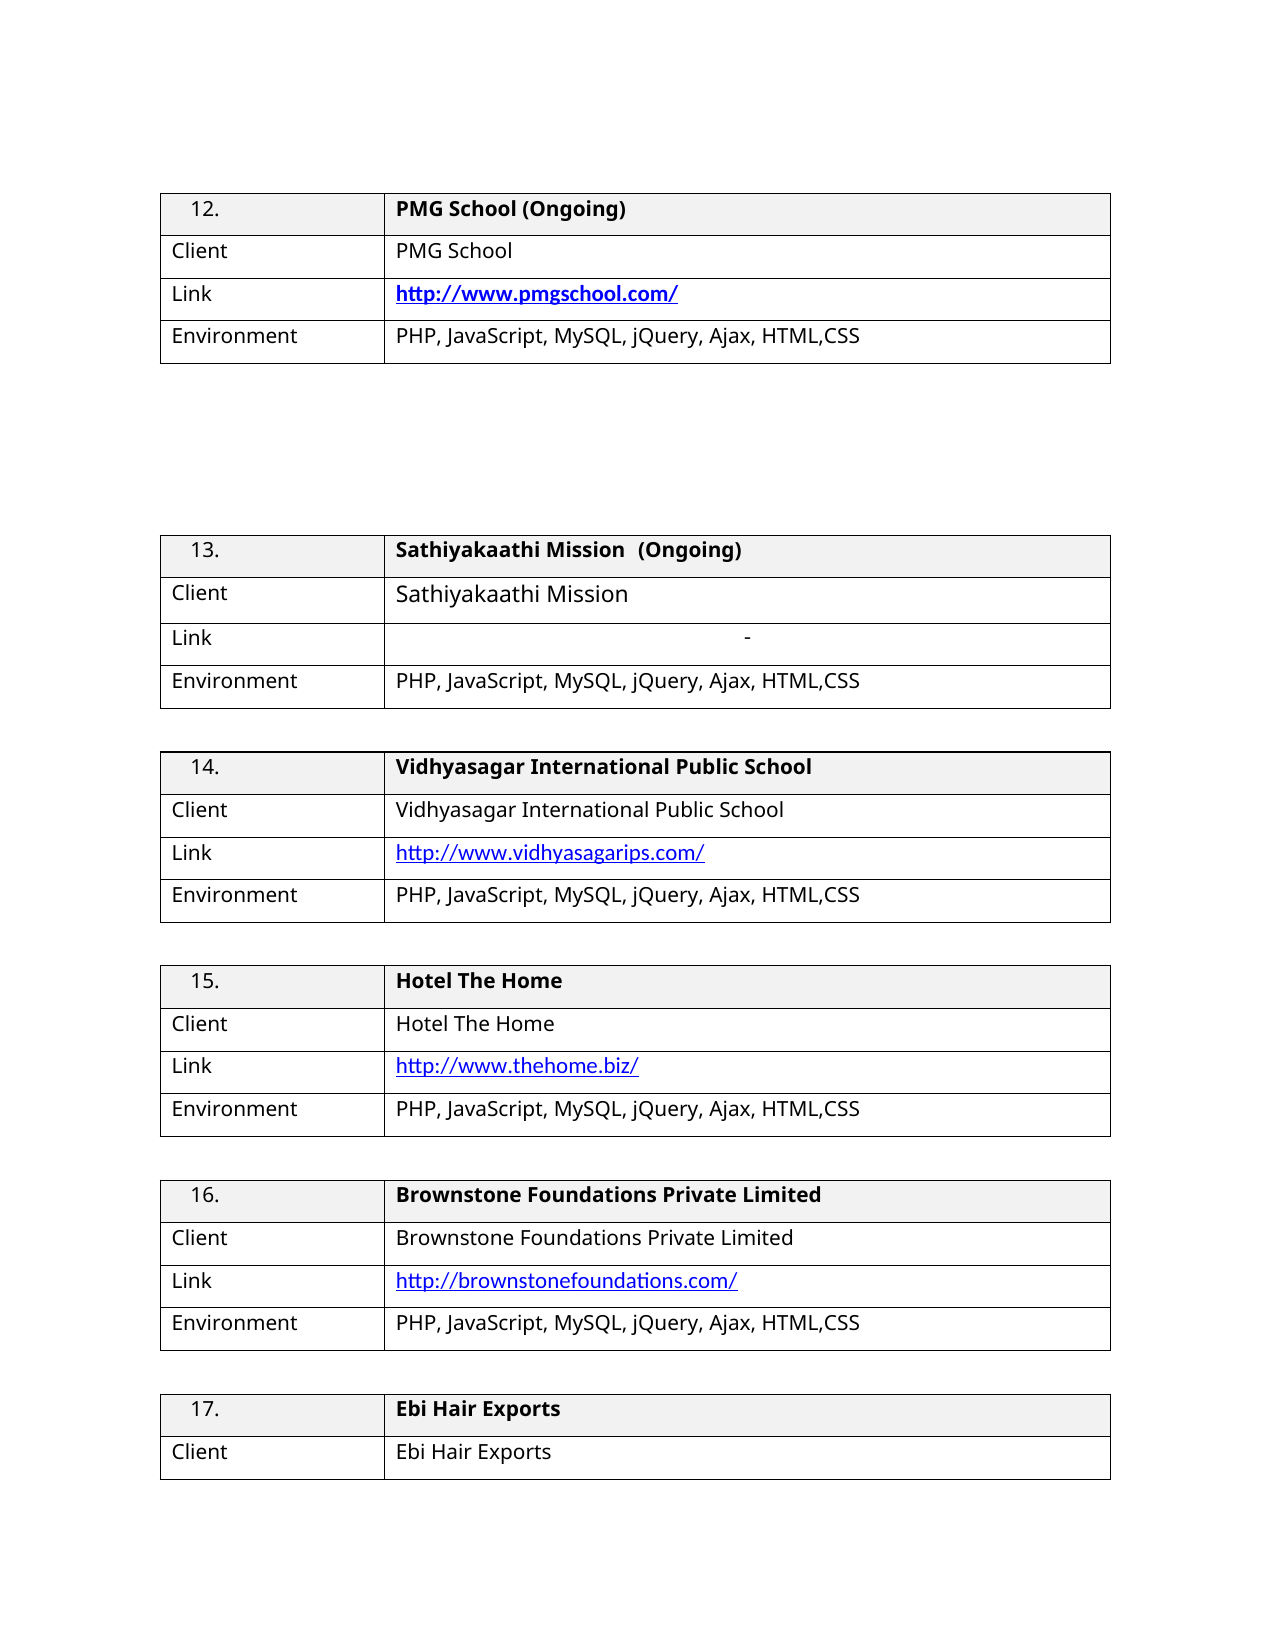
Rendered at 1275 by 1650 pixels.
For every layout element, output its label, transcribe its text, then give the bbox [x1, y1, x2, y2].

table_cell PHP, JavaScript, MySQL, jQuery, Ajax, HTML,CSS [385, 666, 1110, 708]
table_cell http://www.vidhyasagarips.com/ [385, 838, 1110, 879]
table_cell Brownstone Foundations Private Limited [385, 1223, 1110, 1265]
table_cell Link [161, 279, 384, 320]
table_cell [385, 321, 1110, 363]
table_cell Hotel The Home [385, 1009, 1110, 1051]
table_cell http://brownstonefoundations.com/ [385, 1266, 1110, 1307]
table_cell Vidhyasagar International Public School [385, 795, 1110, 837]
table_header 17. [161, 1395, 384, 1436]
table_cell Client [161, 795, 384, 837]
table_header Vidhyasagar International Public School [385, 753, 1110, 794]
table_header Hotel The Home [385, 966, 1110, 1008]
table_cell Ebi Hair Exports [385, 1437, 1110, 1479]
table_cell PHP, JavaScript, MySQL, jQuery, Ajax, HTML,CSS [385, 880, 1110, 922]
table_cell Link [161, 1266, 384, 1307]
table_cell Environment [161, 880, 384, 922]
table_header 13. [161, 536, 384, 577]
table_cell Link [161, 1052, 384, 1093]
table_header Sathiyakaathi Mission (Ongoing) [385, 536, 1110, 577]
table_cell Client [161, 1437, 384, 1479]
table_cell http://www.thehome.biz/ [385, 1052, 1110, 1093]
table_cell PMG School [385, 236, 1110, 278]
table_cell Sathiyakaathi Mission [385, 578, 1110, 622]
table_cell Environment [161, 666, 384, 708]
table_cell Link [161, 838, 384, 879]
table_cell Client [161, 578, 384, 622]
table_header Ebi Hair Exports [385, 1395, 1110, 1436]
table_cell Client [161, 1223, 384, 1265]
table_cell Environment [161, 321, 384, 363]
table_cell Environment [161, 1308, 384, 1350]
table_header 15. [161, 966, 384, 1008]
table_cell Environment [161, 1094, 384, 1136]
table_header 16. [161, 1181, 384, 1222]
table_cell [385, 1308, 1110, 1350]
table_cell Client [161, 1009, 384, 1051]
table_cell - [385, 624, 1110, 665]
table_header PMG School (Ongoing) [385, 194, 1110, 235]
table_cell http://www.pmgschool.com/ [385, 279, 1110, 320]
table_header Brownstone Foundations Private Limited [385, 1181, 1110, 1222]
table_header 14. [161, 753, 384, 794]
table_cell Client [161, 236, 384, 278]
table_cell Link [161, 624, 384, 665]
table_cell PHP, JavaScript, MySQL, jQuery, Ajax, HTML,CSS [385, 1094, 1110, 1136]
table_header 12. [161, 194, 384, 235]
